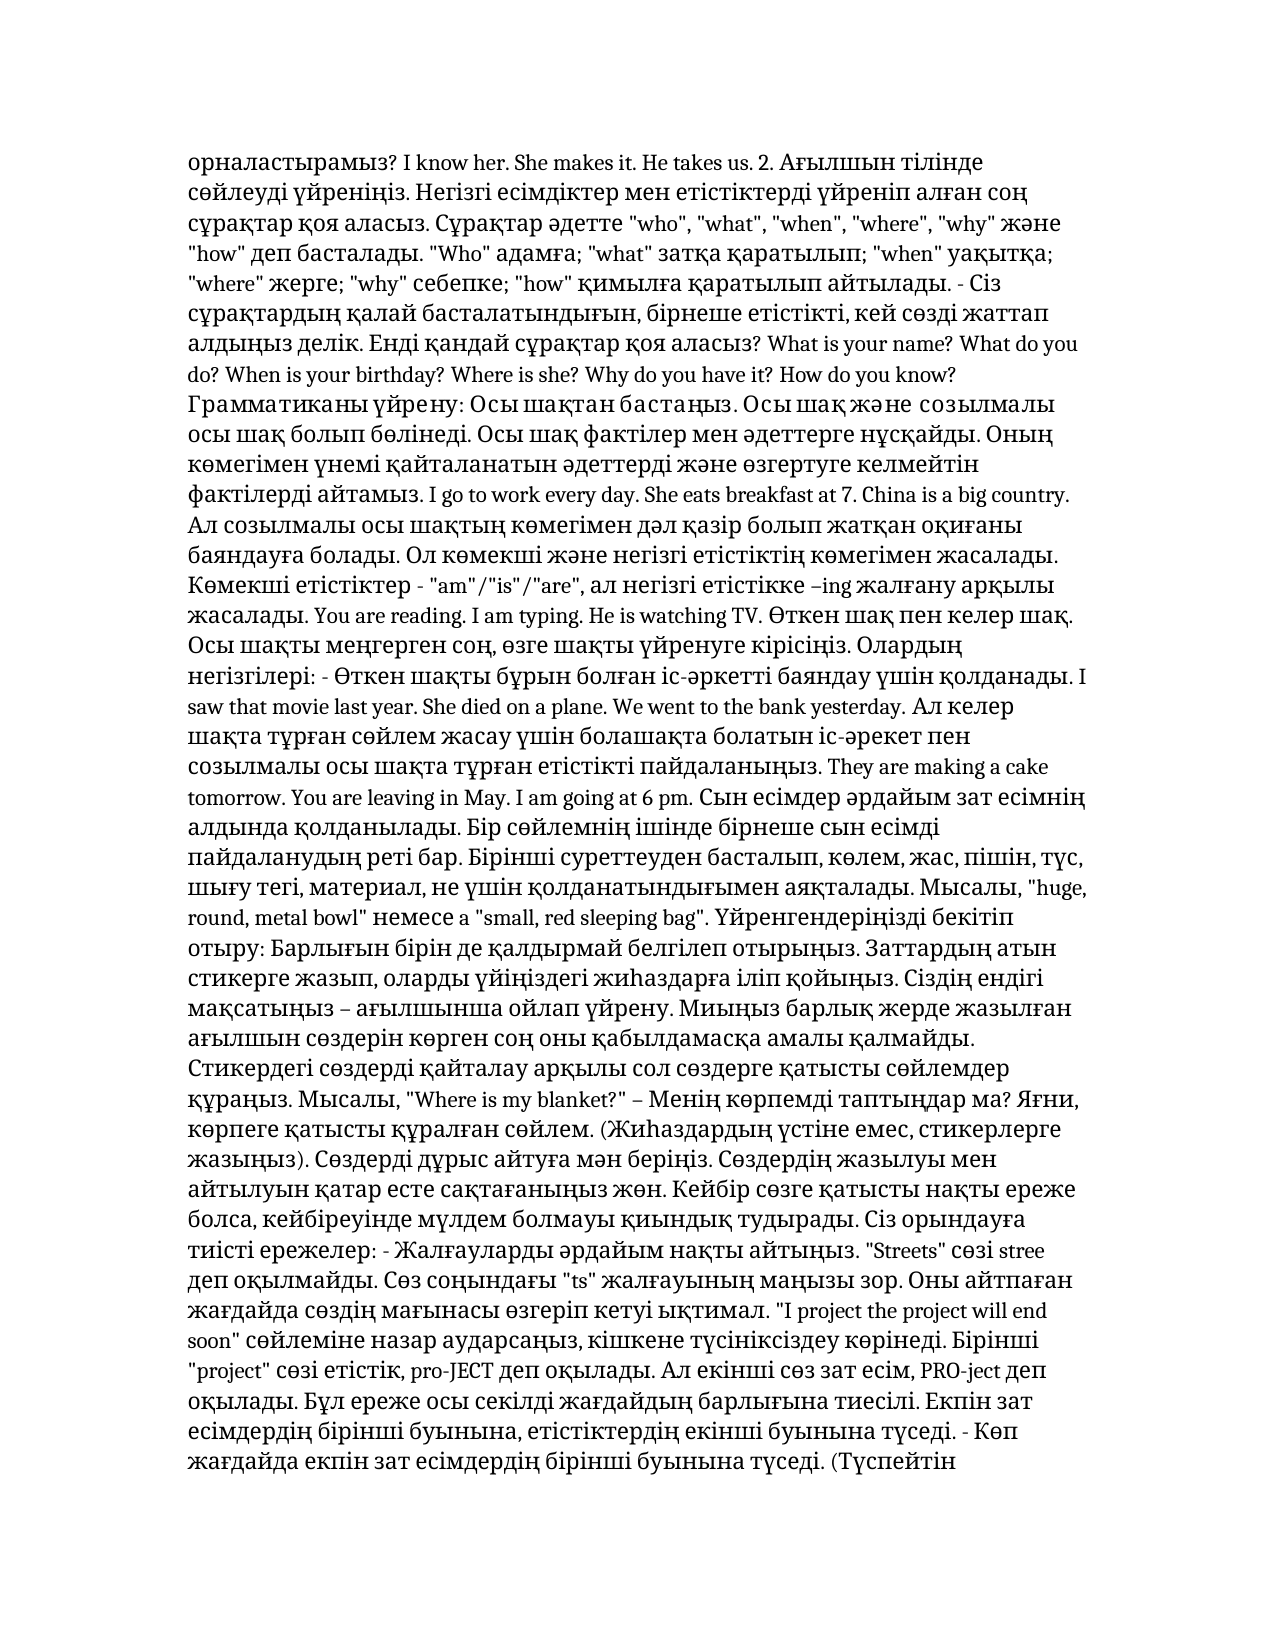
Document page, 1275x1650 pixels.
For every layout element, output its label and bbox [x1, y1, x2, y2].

text [187, 150, 1087, 1475]
